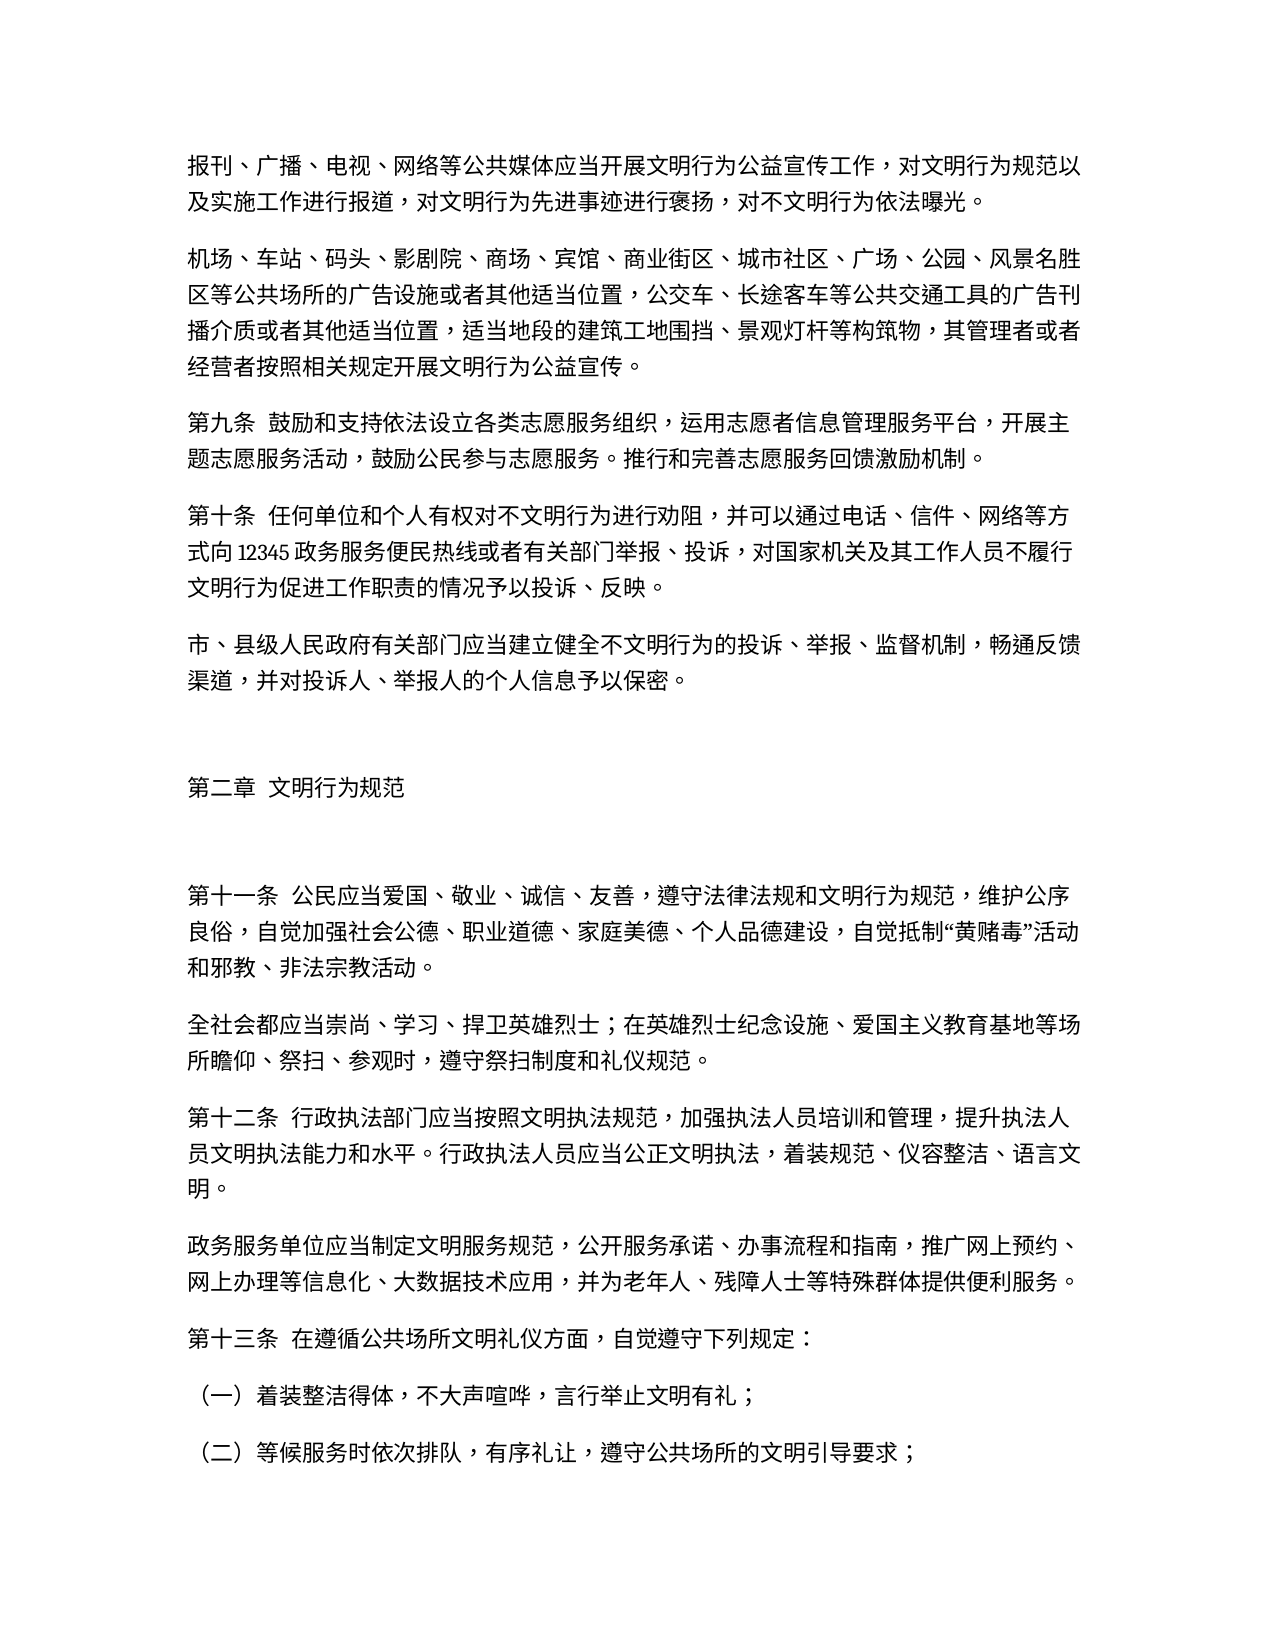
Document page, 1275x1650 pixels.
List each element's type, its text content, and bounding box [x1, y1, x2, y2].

text （一）着装整洁得体，不大声喧哗，言行举止文明有礼； [187, 1380, 1087, 1411]
text 第九条 鼓励和支持依法设立各类志愿服务组织，运用志愿者信息管理服务平台，开展主题志愿服务活动，鼓励公民参与志愿服务。推行和完善志愿服务回馈激励机制。 [187, 407, 1087, 474]
text 市、县级人民政府有关部门应当建立健全不文明行为的投诉、举报、监督机制，畅通反馈渠道，并对投诉人、举报人的个人信息予以保密。 [187, 629, 1087, 696]
text 报刊、广播、电视、网络等公共媒体应当开展文明行为公益宣传工作，对文明行为规范以及实施工作进行报道，对文明行为先进事迹进行褒扬，对不文明行为依法曝光。 [187, 150, 1087, 217]
text 第二章 文明行为规范 [187, 772, 1087, 804]
text 政务服务单位应当制定文明服务规范，公开服务承诺、办事流程和指南，推广网上预约、网上办理等信息化、大数据技术应用，并为老年人、残障人士等特殊群体提供便利服务。 [187, 1230, 1087, 1297]
text 机场、车站、码头、影剧院、商场、宾馆、商业街区、城市社区、广场、公园、风景名胜区等公共场所的广告设施或者其他适当位置，公交车、长途客车等公共交通工具的广告刊播介质或者其他适当位置，适当地段的建筑工地围挡、景观灯杆等构筑物，其管理者或者经营者按照相关规定开展文明行为公益宣传。 [187, 243, 1087, 382]
text 第十条 任何单位和个人有权对不文明行为进行劝阻，并可以通过电话、信件、网络等方式向12345政务服务便民热线或者有关部门举报、投诉，对国家机关及其工作人员不履行文明行为促进工作职责的情况予以投诉、反映。 [187, 500, 1087, 603]
text 第十二条 行政执法部门应当按照文明执法规范，加强执法人员培训和管理，提升执法人员文明执法能力和水平。行政执法人员应当公正文明执法，着装规范、仪容整洁、语言文明。 [187, 1102, 1087, 1205]
text 全社会都应当崇尚、学习、捍卫英雄烈士；在英雄烈士纪念设施、爱国主义教育基地等场所瞻仰、祭扫、参观时，遵守祭扫制度和礼仪规范。 [187, 1009, 1087, 1076]
text 第十三条 在遵循公共场所文明礼仪方面，自觉遵守下列规定： [187, 1323, 1087, 1354]
text 第十一条 公民应当爱国、敬业、诚信、友善，遵守法律法规和文明行为规范，维护公序良俗，自觉加强社会公德、职业道德、家庭美德、个人品德建设，自觉抵制“黄赌毒”活动和邪教、非法宗教活动。 [187, 880, 1087, 983]
text （二）等候服务时依次排队，有序礼让，遵守公共场所的文明引导要求； [187, 1436, 1087, 1468]
